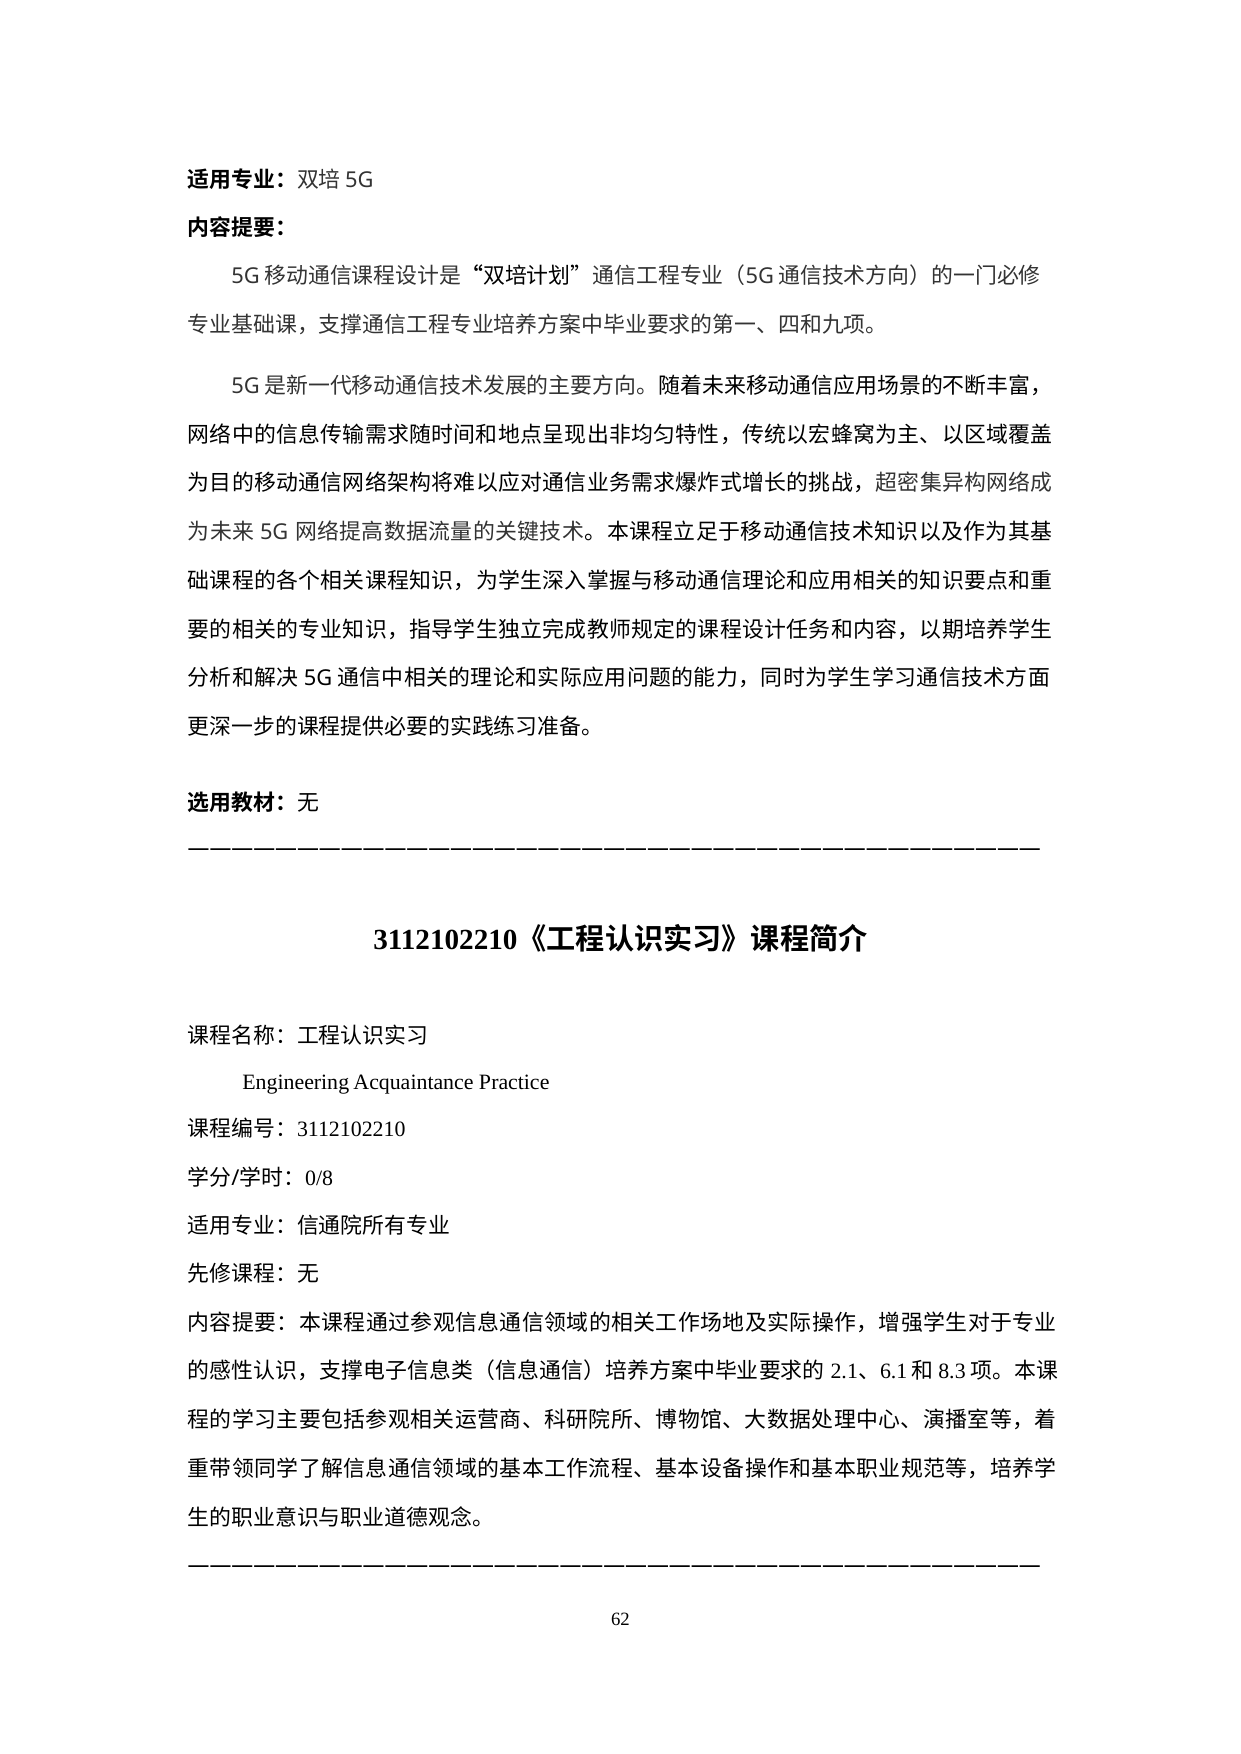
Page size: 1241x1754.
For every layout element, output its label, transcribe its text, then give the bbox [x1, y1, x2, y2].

text 课程名称：工程认识实习 [187, 1017, 1053, 1050]
text 适用专业：双培5G [187, 162, 1053, 194]
text 学分/学时：0/8 [187, 1159, 1053, 1192]
text Engineering Acquaintance Practice [187, 1066, 1053, 1098]
text 先修课程：无 [187, 1256, 1053, 1288]
text 5G移动通信课程设计是“双培计划”通信工程专业（5G通信技术方向）的一门必修专业基础课，支撑通信工程专业培养方案中毕业要求的第一、四和九项。 [187, 258, 1053, 339]
text 课程编号：3112102210 [187, 1111, 1053, 1143]
text 选用教材：无 [187, 784, 1053, 817]
text 内容提要：本课程通过参观信息通信领域的相关工作场地及实际操作，增强学生对于专业的感性认识，支撑电子信息类（信息通信）培养方案中毕业要求的2.1、6.1和8.3项。本课程的学习主要包括参观相关运营商、科研院所、博物馆、大数据处理中心、演播室等，着重带领同学了解信息通信领域的基本工作流程、基本设备操作和基本职业规范等，培养学生的职业意识与职业道德观念。 [187, 1304, 1058, 1532]
text 内容提要： [187, 210, 1053, 242]
text ——————————————————————————————————————— [187, 832, 1053, 862]
text 5G是新一代移动通信技术发展的主要方向。随着未来移动通信应用场景的不断丰富，网络中的信息传输需求随时间和地点呈现出非均匀特性，传统以宏蜂窝为主、以区域覆盖为目的移动通信网络架构将难以应对通信业务需求爆炸式增长的挑战，超密集异构网络成为未来 5G 网络提高数据流量的关键技术。本课程立足于移动通信技术知识以及作为其基础课程的各个相关课程知识，为学生深入掌握与移动通信理论和应用相关的知识要点和重要的相关的专业知识，指导学生独立完成教师规定的课程设计任务和内容，以期培养学生分析和解决5G通信中相关的理论和实际应用问题的能力，同时为学生学习通信技术方面更深一步的课程提供必要的实践练习准备。 [187, 367, 1053, 741]
subtitle 3112102210《工程认识实习》课程简介 [187, 904, 1053, 969]
text ——————————————————————————————————————— [187, 1547, 1053, 1580]
text 适用专业：信通院所有专业 [187, 1207, 1053, 1240]
